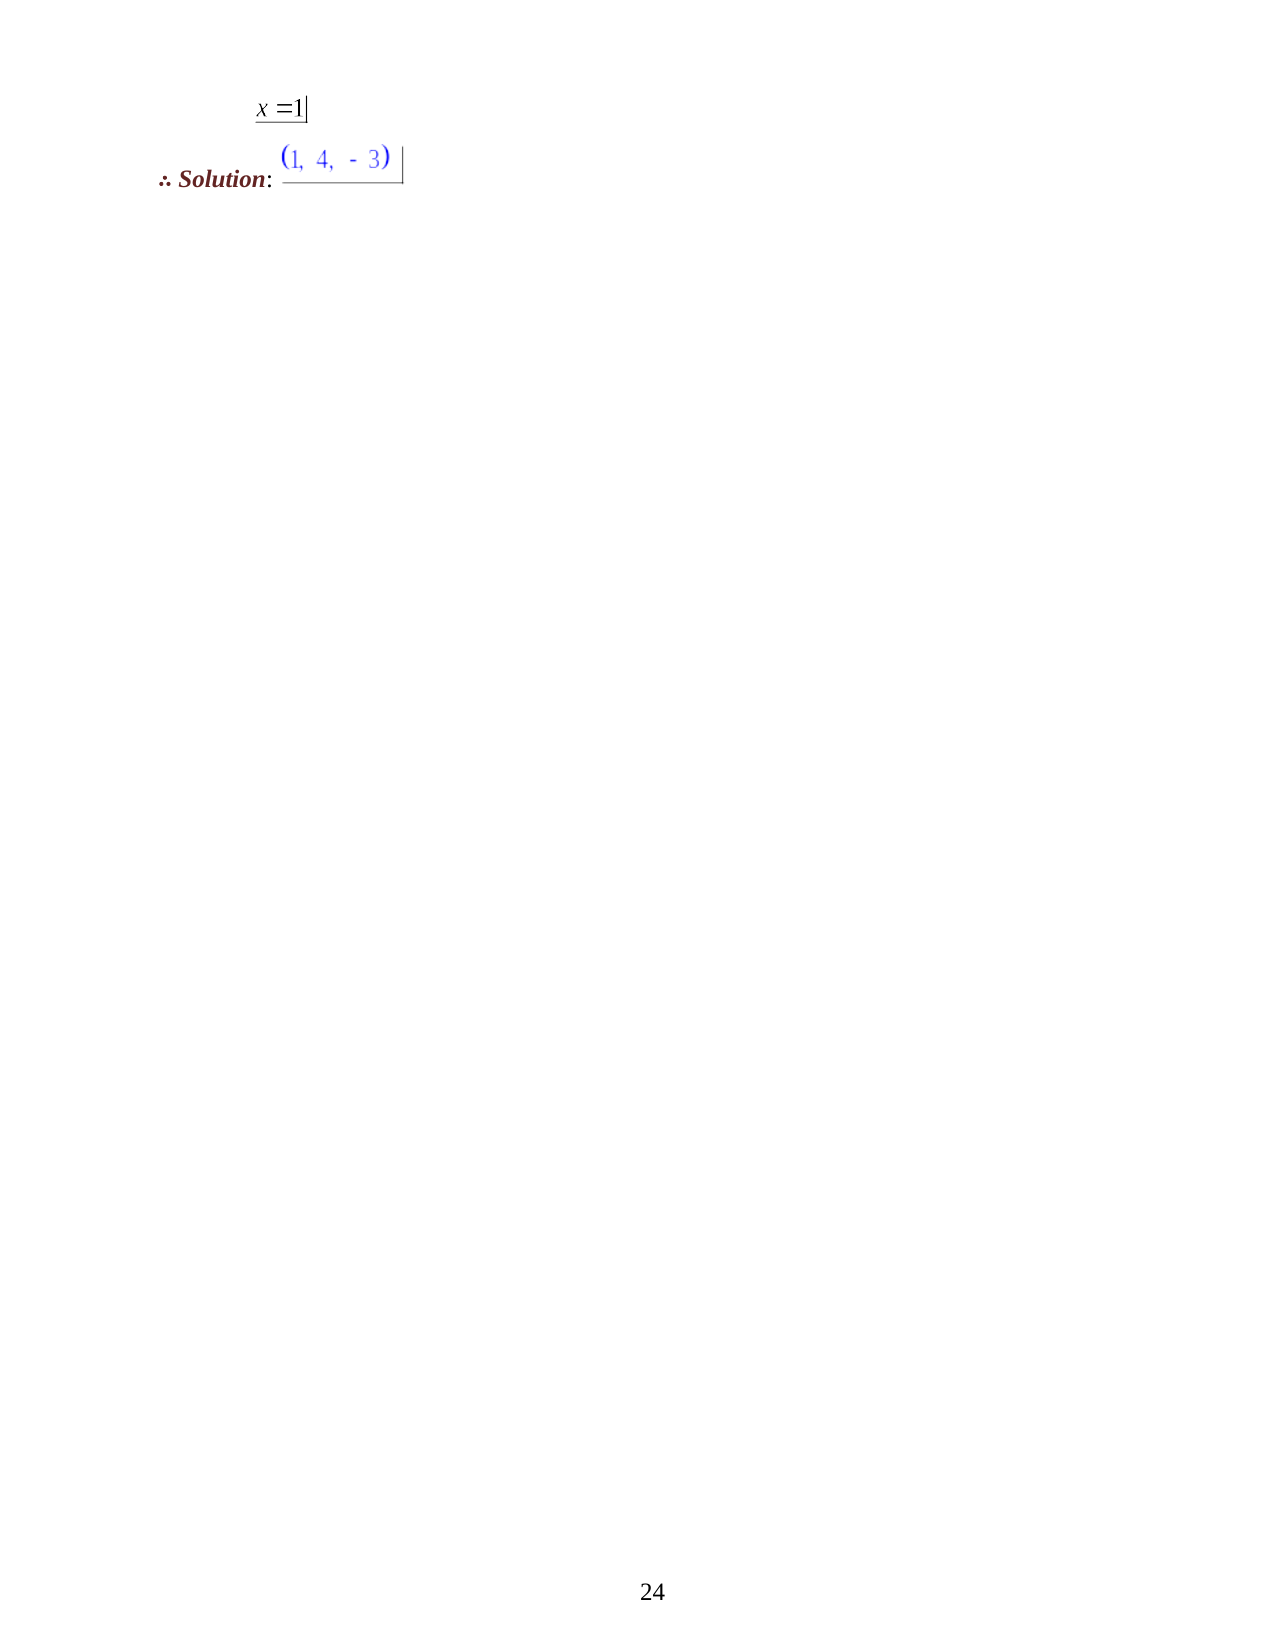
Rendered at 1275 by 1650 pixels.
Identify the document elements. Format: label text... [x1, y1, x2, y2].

text ∴ Solution: [157, 141, 1185, 193]
